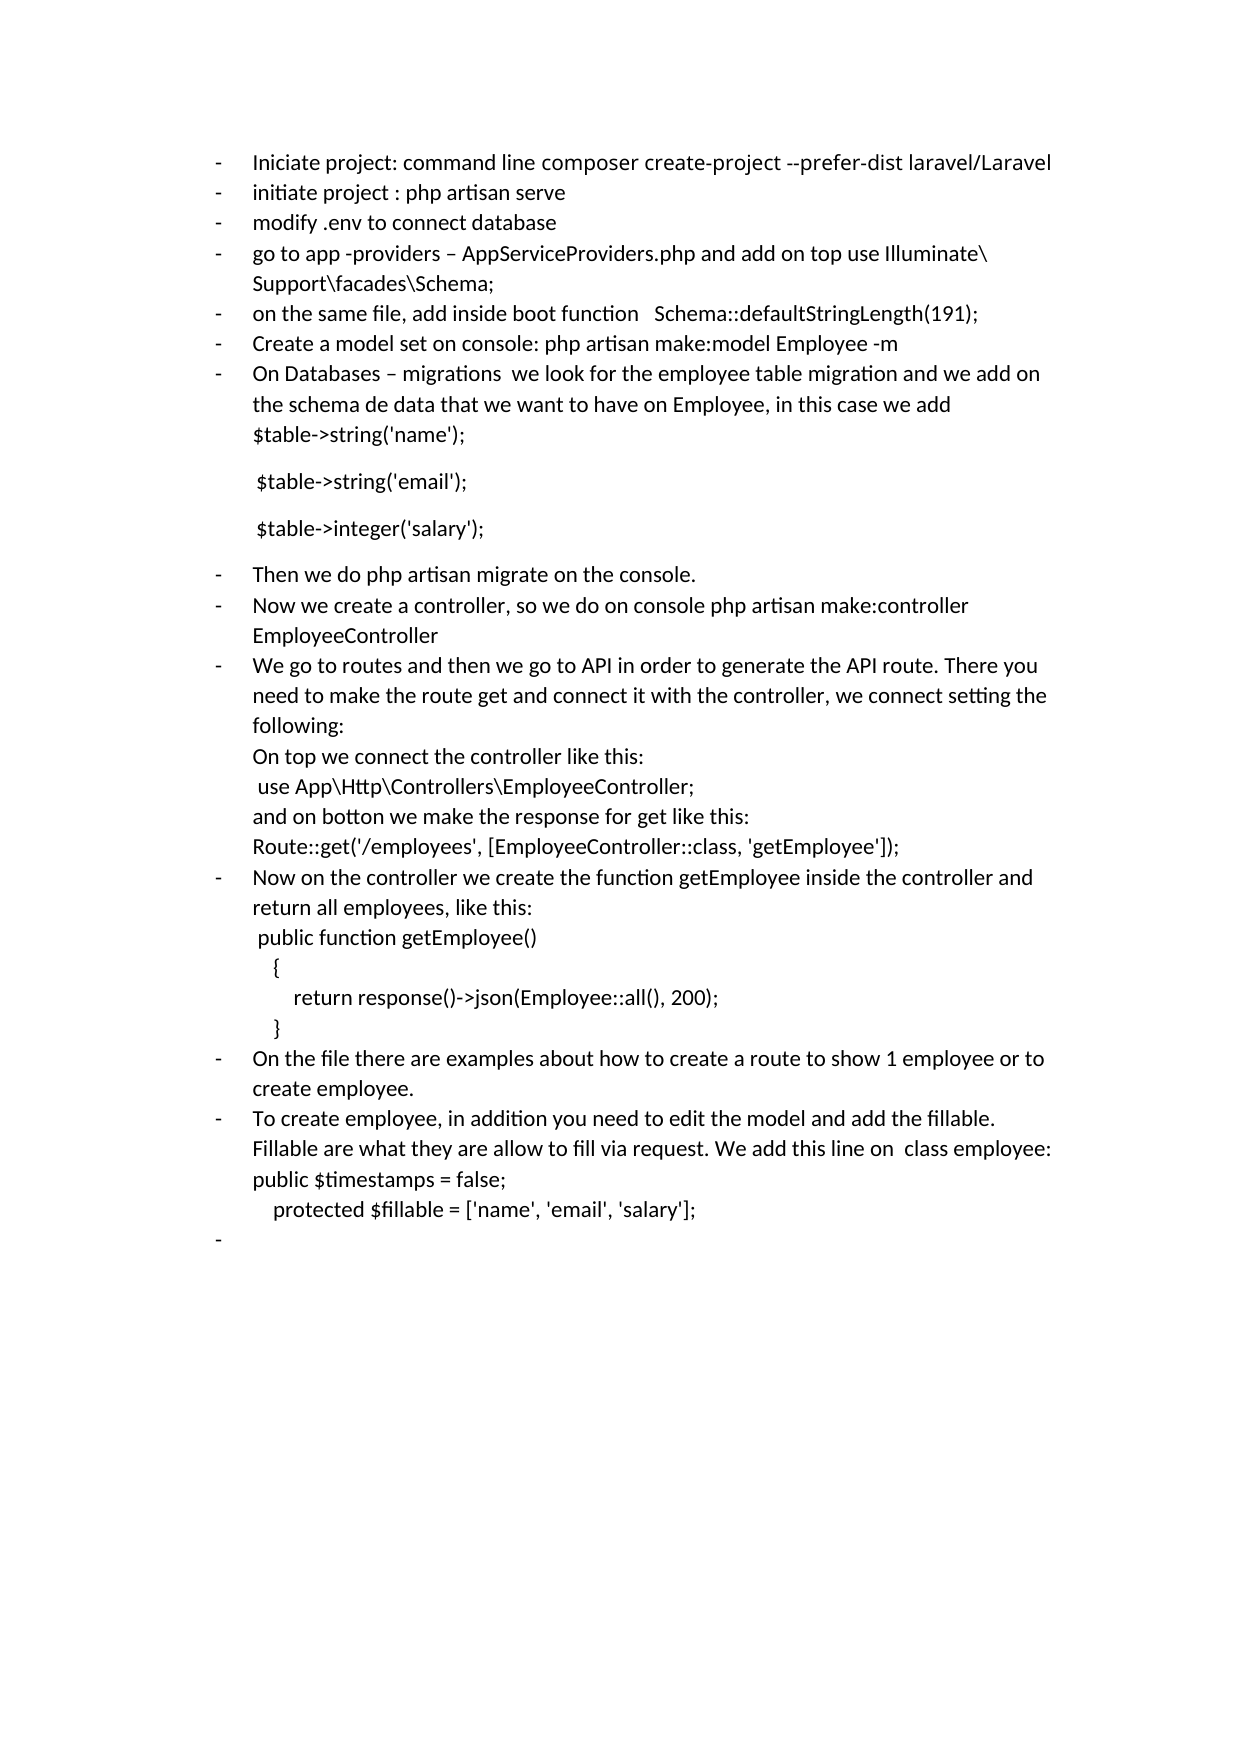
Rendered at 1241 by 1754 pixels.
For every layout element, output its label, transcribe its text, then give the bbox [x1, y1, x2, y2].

list on the same file, add inside boot function Schema::defaultStringLength(191); [215, 299, 1063, 327]
list On the file there are examples about how to create a route to show 1 employee or to create employee. [215, 1044, 1063, 1102]
list Then we do php artisan migrate on the console. [215, 561, 1063, 588]
list Route::get('/employees', [EmployeeController::class, 'getEmployee']); [252, 832, 1063, 860]
list public $timestamps = false; [252, 1165, 1063, 1193]
list modify .env to connect database [215, 208, 1063, 236]
list On Databases – migrations we look for the employee table migration and we add on the schema de data that we want to have on Employee, in this case we add $table->string('name'); [215, 359, 1063, 448]
list Now we create a controller, so we do on console php artisan make:controller EmployeeController [215, 591, 1063, 649]
list use App\Http\Controllers\EmployeeController; [252, 772, 1063, 800]
list } [252, 1014, 1063, 1042]
list We go to routes and then we go to API in order to generate the API route. There you need to make the route get and connect it with the controller, we connect setting the following: [215, 651, 1063, 739]
list Now on the controller we create the function getEmployee inside the controller and return all employees, like this: [215, 863, 1063, 921]
list { [252, 953, 1063, 981]
list and on botton we make the response for get like this: [252, 802, 1063, 830]
list Create a model set on console: php artisan make:model Employee -m [215, 329, 1063, 357]
list return response()->json(Employee::all(), 200); [252, 983, 1063, 1011]
list On top we connect the controller like this: [252, 742, 1063, 770]
list To create employee, in addition you need to edit the model and add the fillable. Fillable are what they are allow to fill via request. We add this line on class employee: [215, 1104, 1063, 1162]
list Iniciate project: command line composer create-project --prefer-dist laravel/Laravel [215, 148, 1063, 176]
text $table->string('email'); [215, 467, 1063, 495]
list initiate project : php artisan serve [215, 178, 1063, 206]
list protected $fillable = ['name', 'email', 'salary']; [252, 1195, 1063, 1223]
list go to app -providers – AppServiceProviders.php and add on top use Illuminate\Support\facades\Schema; [215, 239, 1063, 297]
list public function getEmployee() [252, 923, 1063, 951]
text $table->integer('salary'); [215, 514, 1063, 542]
